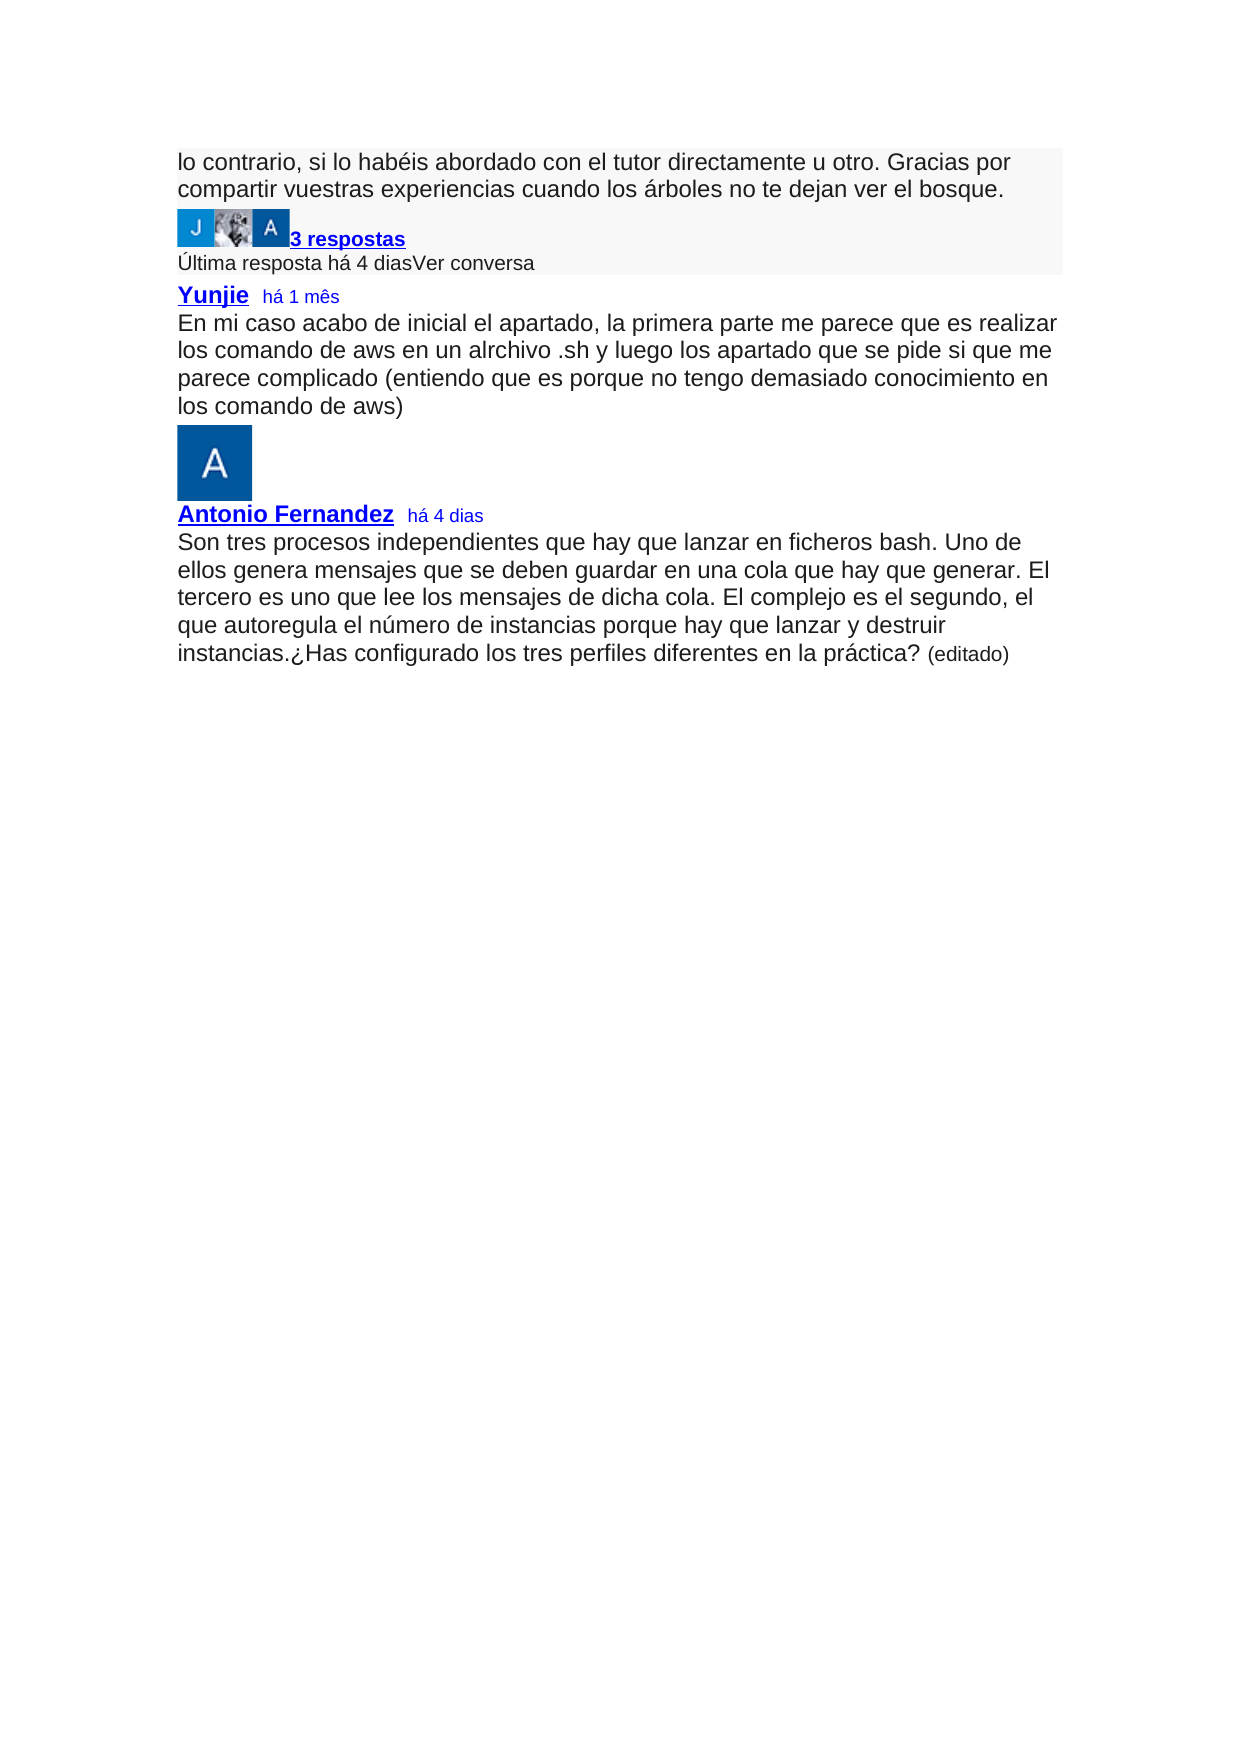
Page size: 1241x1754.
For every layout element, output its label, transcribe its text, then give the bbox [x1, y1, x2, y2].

text Última resposta há 4 diasVer conversa [177, 251, 1063, 275]
text En mi caso acabo de inicial el apartado, la primera parte me parece que es realizar los comando de aws en un alrchivo .sh y luego los apartado que se pide si que me parece complicado (entiendo que es porque no tengo demasiado conocimiento en los comando de aws) [177, 309, 1063, 419]
text Yunjie há 1 mês [177, 281, 1063, 309]
picture [177, 209, 290, 247]
text 3 respostas [177, 209, 1063, 251]
picture [177, 425, 253, 501]
text Son tres procesos independientes que hay que lanzar en ficheros bash. Uno de ellos genera mensajes que se deben guardar en una cola que hay que generar. El tercero es uno que lee los mensajes de dicha cola. El complejo es el segundo, el que autoregula el número de instancias porque hay que lanzar y destruir instancias.¿Has configurado los tres perfiles diferentes en la práctica? (editado) [177, 528, 1063, 666]
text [177, 148, 1063, 203]
text Antonio Fernandez há 4 dias [177, 500, 1063, 528]
